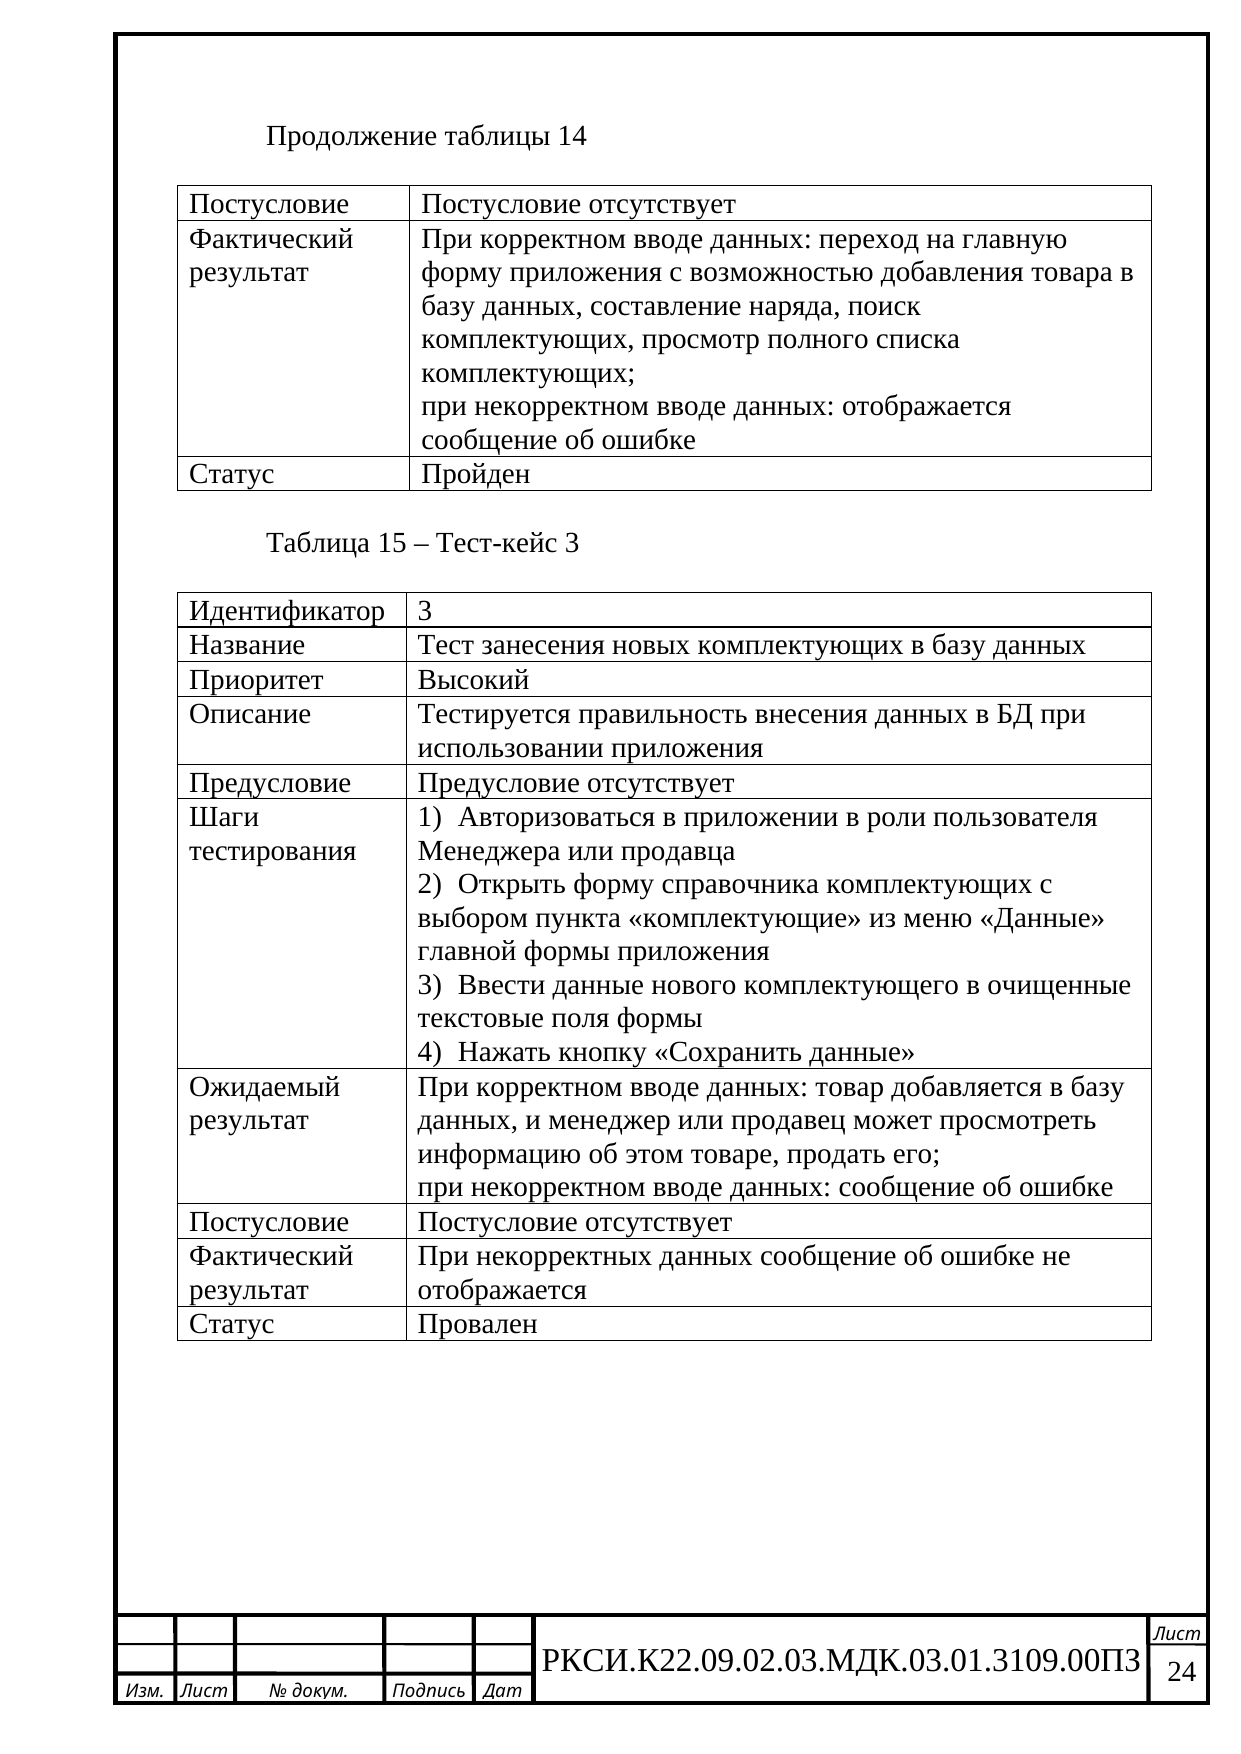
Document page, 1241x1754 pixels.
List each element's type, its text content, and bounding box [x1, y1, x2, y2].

text Продолжение таблицы 14 [177, 118, 1152, 152]
table_cell Ожидаемый результат [178, 1069, 406, 1203]
table_cell Статус [178, 457, 409, 490]
table_cell Тестируется правильность внесения данных в БД при использовании приложения [407, 697, 1151, 764]
text Таблица 15 – Тест-кейс 3 [177, 525, 1152, 558]
table_header Постусловие [178, 186, 409, 220]
table_cell Фактический результат [178, 1239, 406, 1306]
table_cell Предусловие [178, 765, 406, 798]
table_cell Постусловие отсутствует [407, 1204, 1151, 1237]
table_cell Пройден [410, 457, 1151, 490]
table_cell При некорректных данных сообщение об ошибке не отображается [407, 1239, 1151, 1306]
table_cell Высокий [407, 662, 1151, 696]
table_cell Тест занесения новых комплектующих в базу данных [407, 628, 1151, 661]
table_cell Статус [178, 1307, 406, 1340]
table_cell Постусловие [178, 1204, 406, 1237]
table_header Идентификатор [178, 593, 406, 626]
table_cell Предусловие отсутствует [407, 765, 1151, 798]
table_cell При корректном вводе данных: переход на главную форму приложения с возможностью добавления товара в базу данных, составление наряда, поиск комплектующих, просмотр полного списка комплектующих; при некорректном вводе данных: отображается сообщение об ошибке [410, 221, 1151, 456]
table_cell Шаги тестирования [178, 799, 406, 1068]
table_cell Провален [407, 1307, 1151, 1340]
table_cell При корректном вводе данных: товар добавляется в базу данных, и менеджер или продавец может просмотреть информацию об этом товаре, продать его; при некорректном вводе данных: сообщение об ошибке [407, 1069, 1151, 1203]
table_header 3 [407, 593, 1151, 626]
table_header Постусловие отсутствует [410, 186, 1151, 220]
table_cell Название [178, 628, 406, 661]
table_cell Авторизоваться в приложении в роли пользователя Менеджера или продавца Открыть форму справочника комплектующих с выбором пункта «комплектующие» из меню «Данные» главной формы приложения Ввести данные нового комплектующего в очищенные текстовые поля формы Нажать кнопку «Сохранить данные» [407, 799, 1151, 1068]
table_cell Фактический результат [178, 221, 409, 456]
table_cell Описание [178, 697, 406, 764]
table_cell Приоритет [178, 662, 406, 696]
